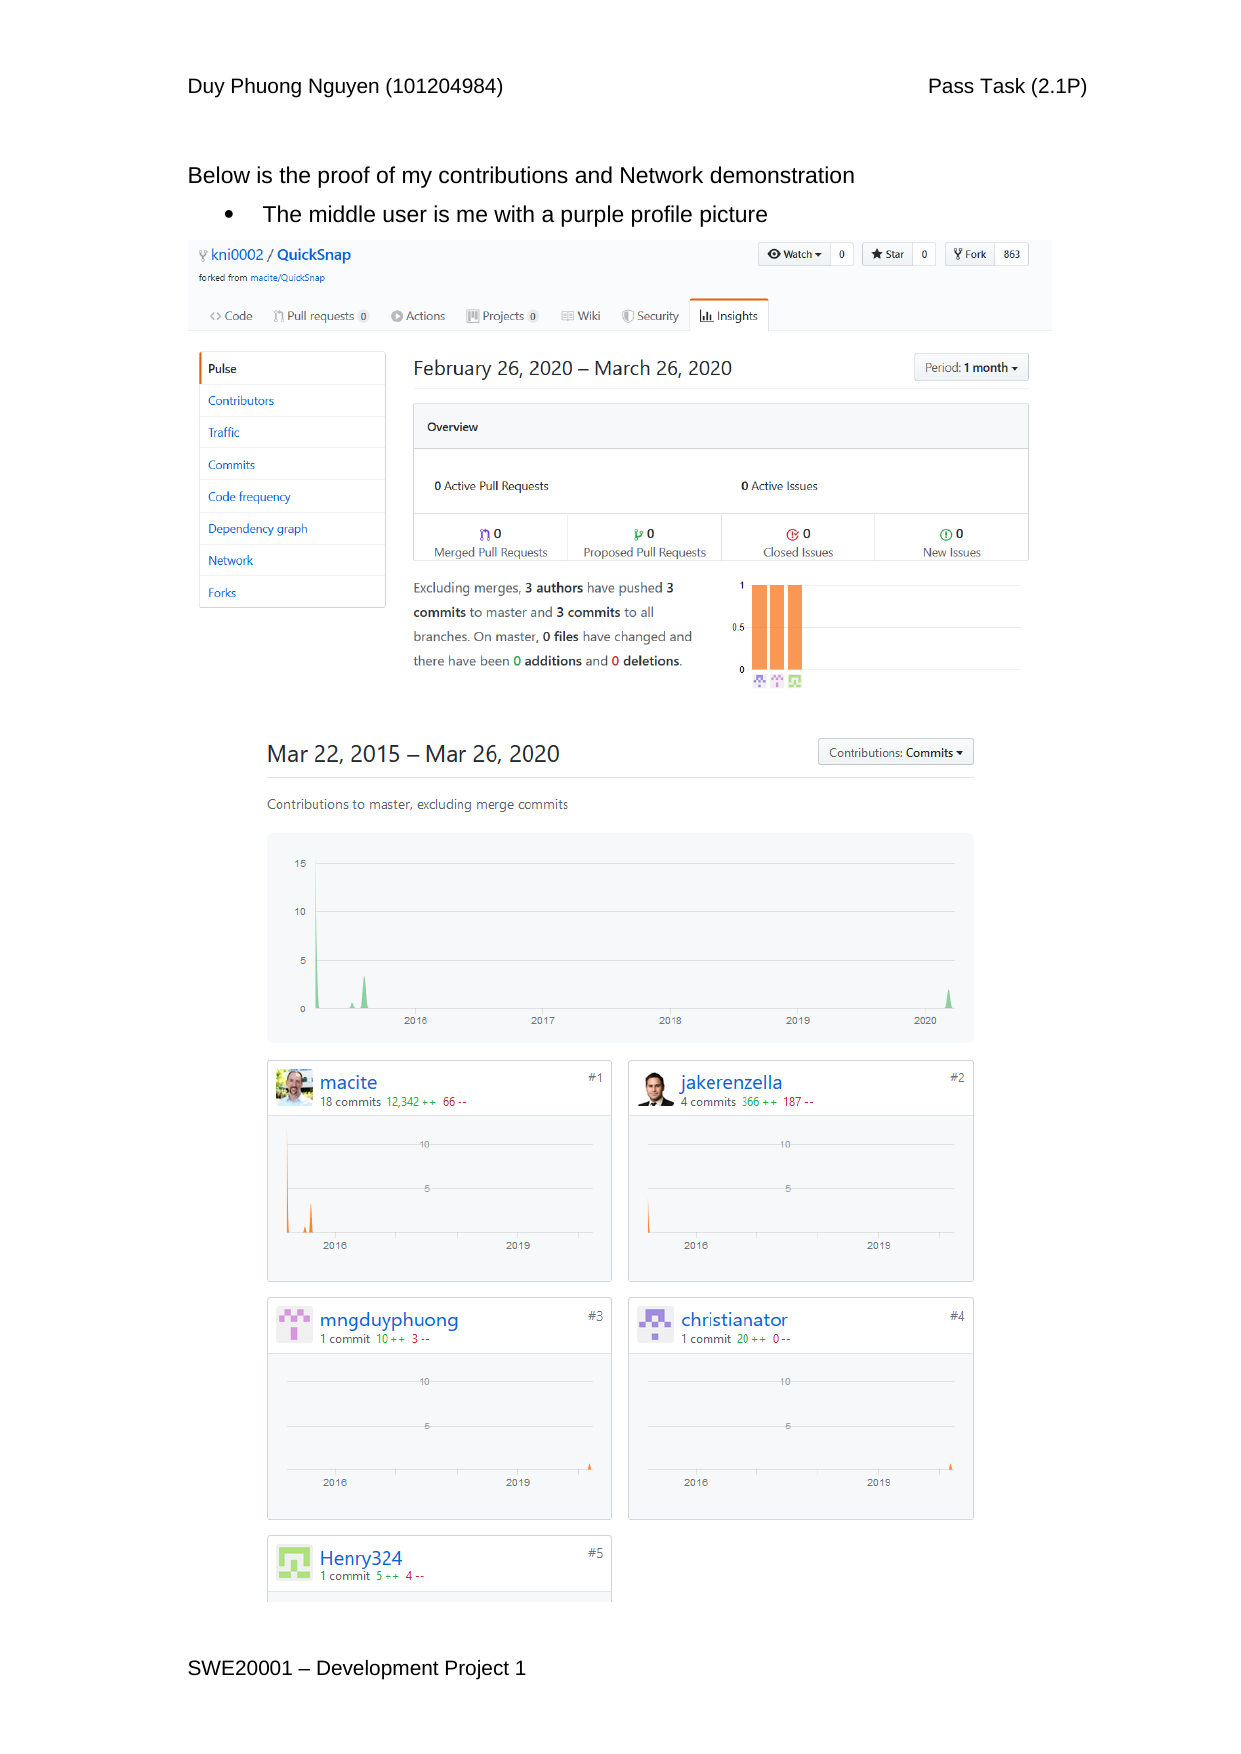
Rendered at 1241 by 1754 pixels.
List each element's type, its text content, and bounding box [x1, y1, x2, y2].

picture [244, 728, 997, 1602]
picture [187, 240, 1053, 716]
list The middle user is me with a purple profile picture [225, 201, 1053, 228]
text Below is the proof of my contributions and Network demonstration [187, 162, 1053, 189]
